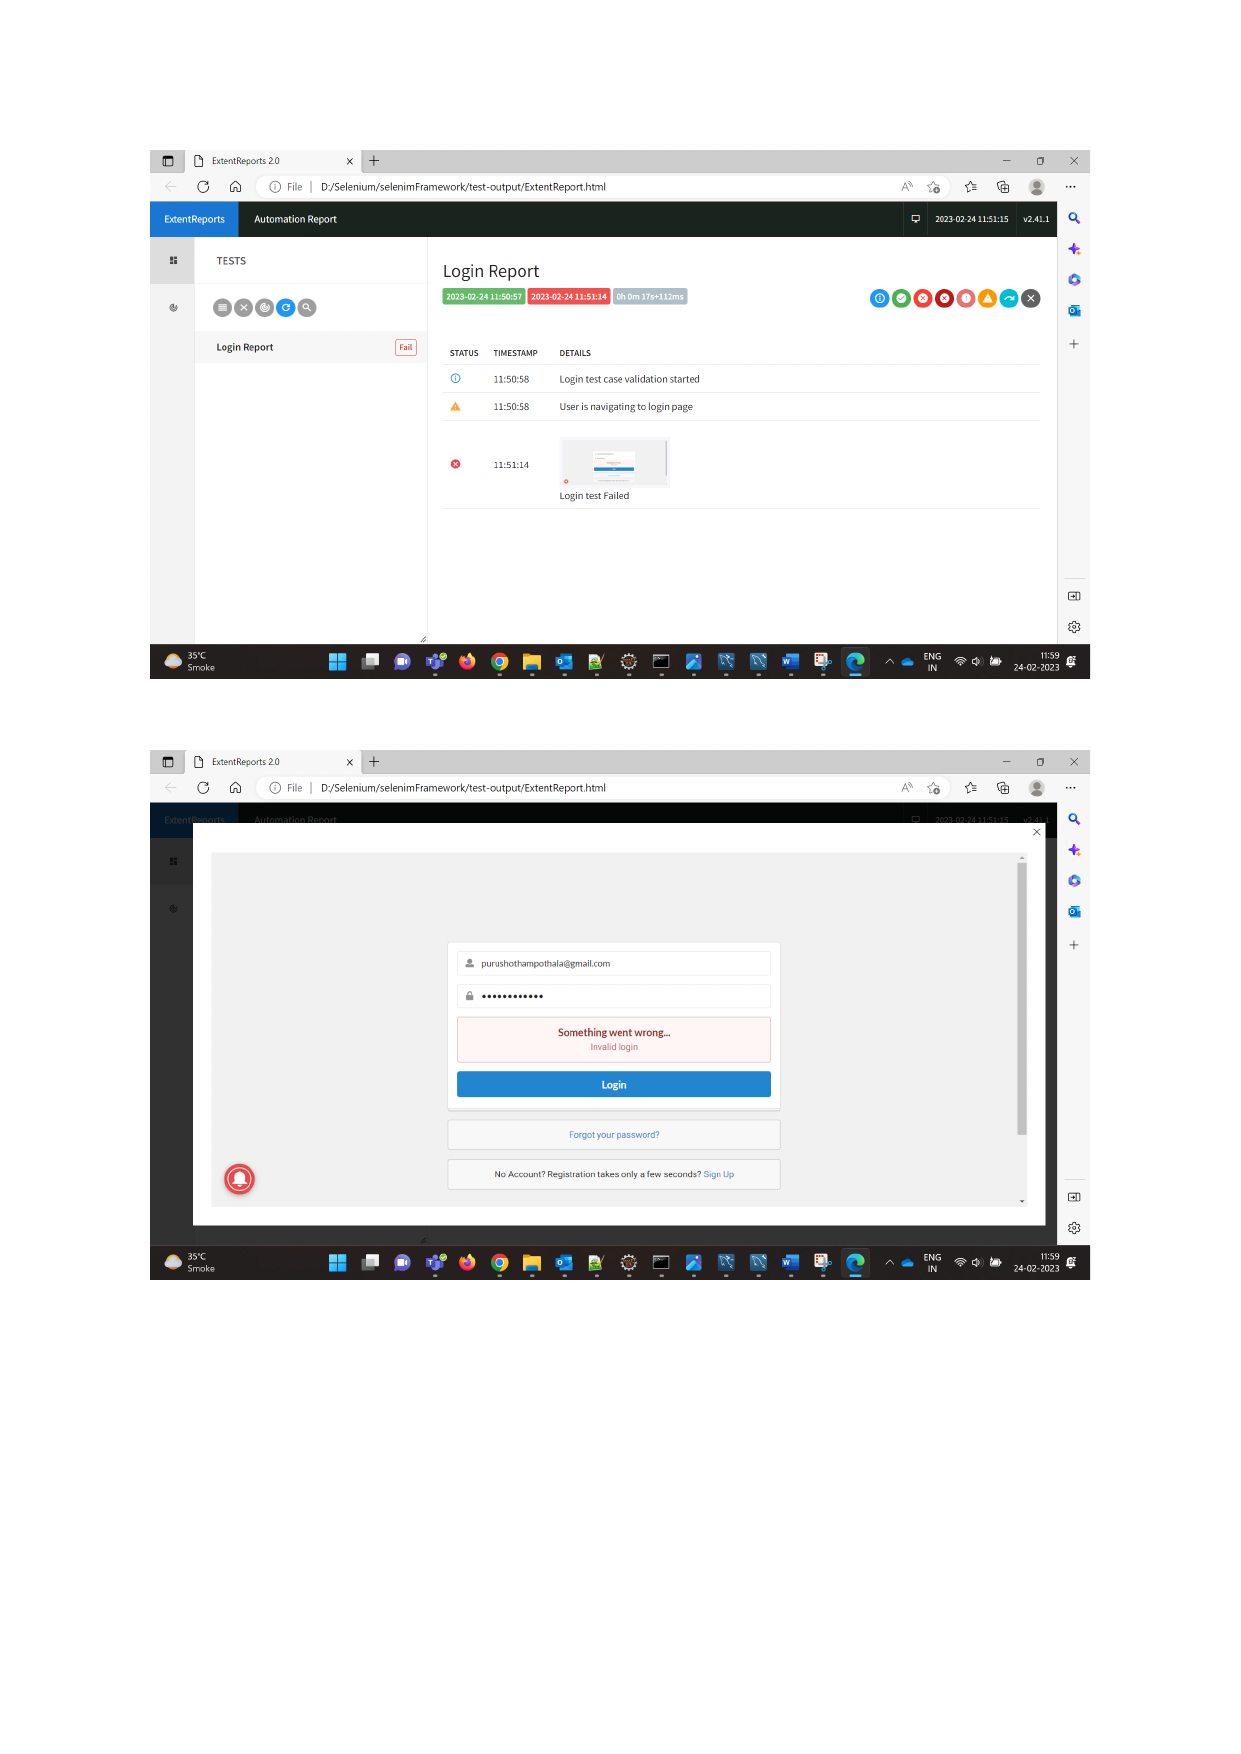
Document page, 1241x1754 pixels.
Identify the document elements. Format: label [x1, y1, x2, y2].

picture [150, 150, 1091, 679]
picture [150, 750, 1091, 1280]
